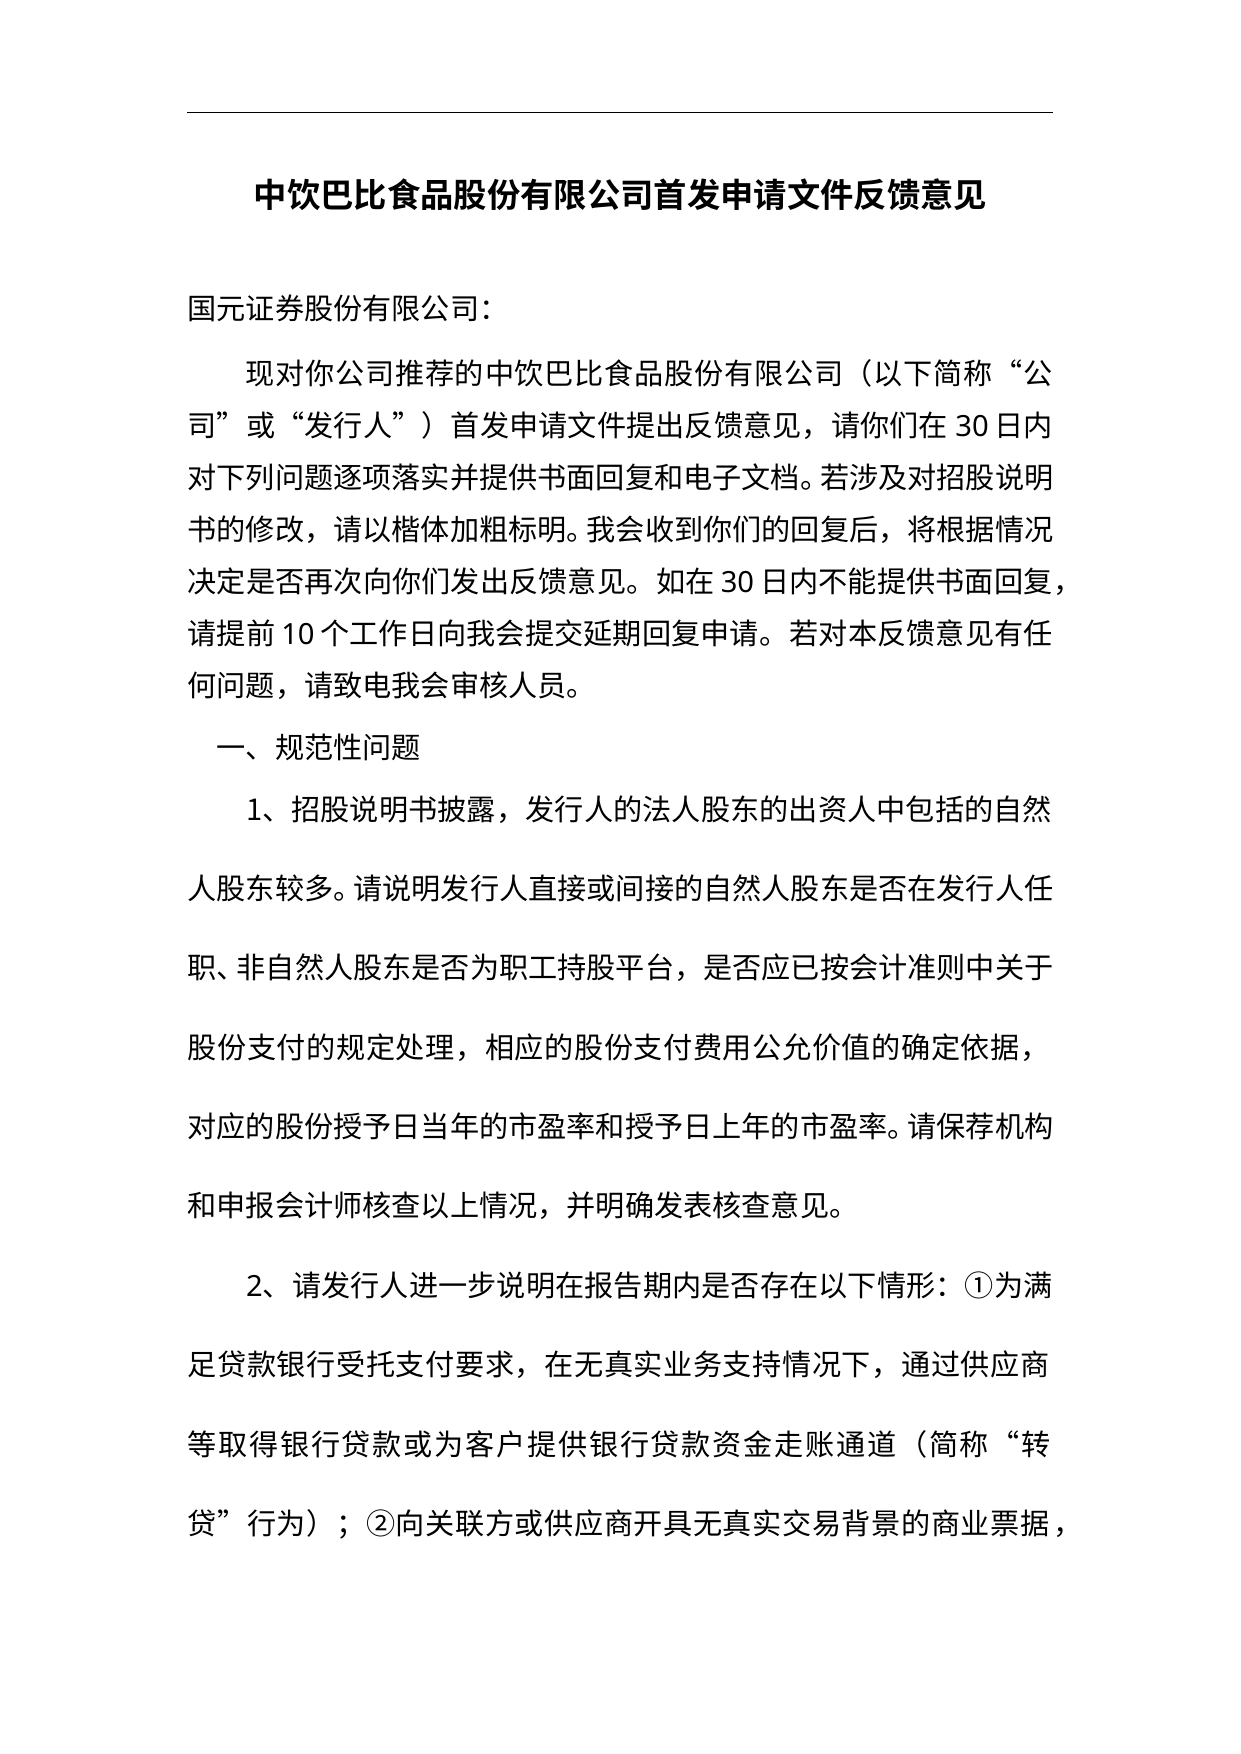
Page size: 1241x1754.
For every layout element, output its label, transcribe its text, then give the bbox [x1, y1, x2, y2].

list 一、规范性问题 [187, 720, 1053, 768]
text 国元证券股份有限公司： [187, 278, 1053, 330]
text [187, 1244, 1053, 1561]
text 现对你公司推荐的中饮巴比食品股份有限公司（以下简称“公司”或“发行人”）首发申请文件提出反馈意见，请你们在30日内对下列问题逐项落实并提供书面回复和电子文档。若涉及对招股说明书的修改，请以楷体加粗标明。我会收到你们的回复后，将根据情况决定是否再次向你们发出反馈意见。如在30日内不能提供书面回复，请提前10个工作日向我会提交延期回复申请。若对本反馈意见有任何问题，请致电我会审核人员。 [187, 343, 1053, 707]
text 中饮巴比食品股份有限公司首发申请文件反馈意见 [187, 166, 1053, 218]
text 1、招股说明书披露，发行人的法人股东的出资人中包括的自然人股东较多。请说明发行人直接或间接的自然人股东是否在发行人任职、非自然人股东是否为职工持股平台，是否应已按会计准则中关于股份支付的规定处理，相应的股份支付费用公允价值的确定依据，对应的股份授予日当年的市盈率和授予日上年的市盈率。请保荐机构和申报会计师核查以上情况，并明确发表核查意见。 [187, 768, 1053, 1244]
